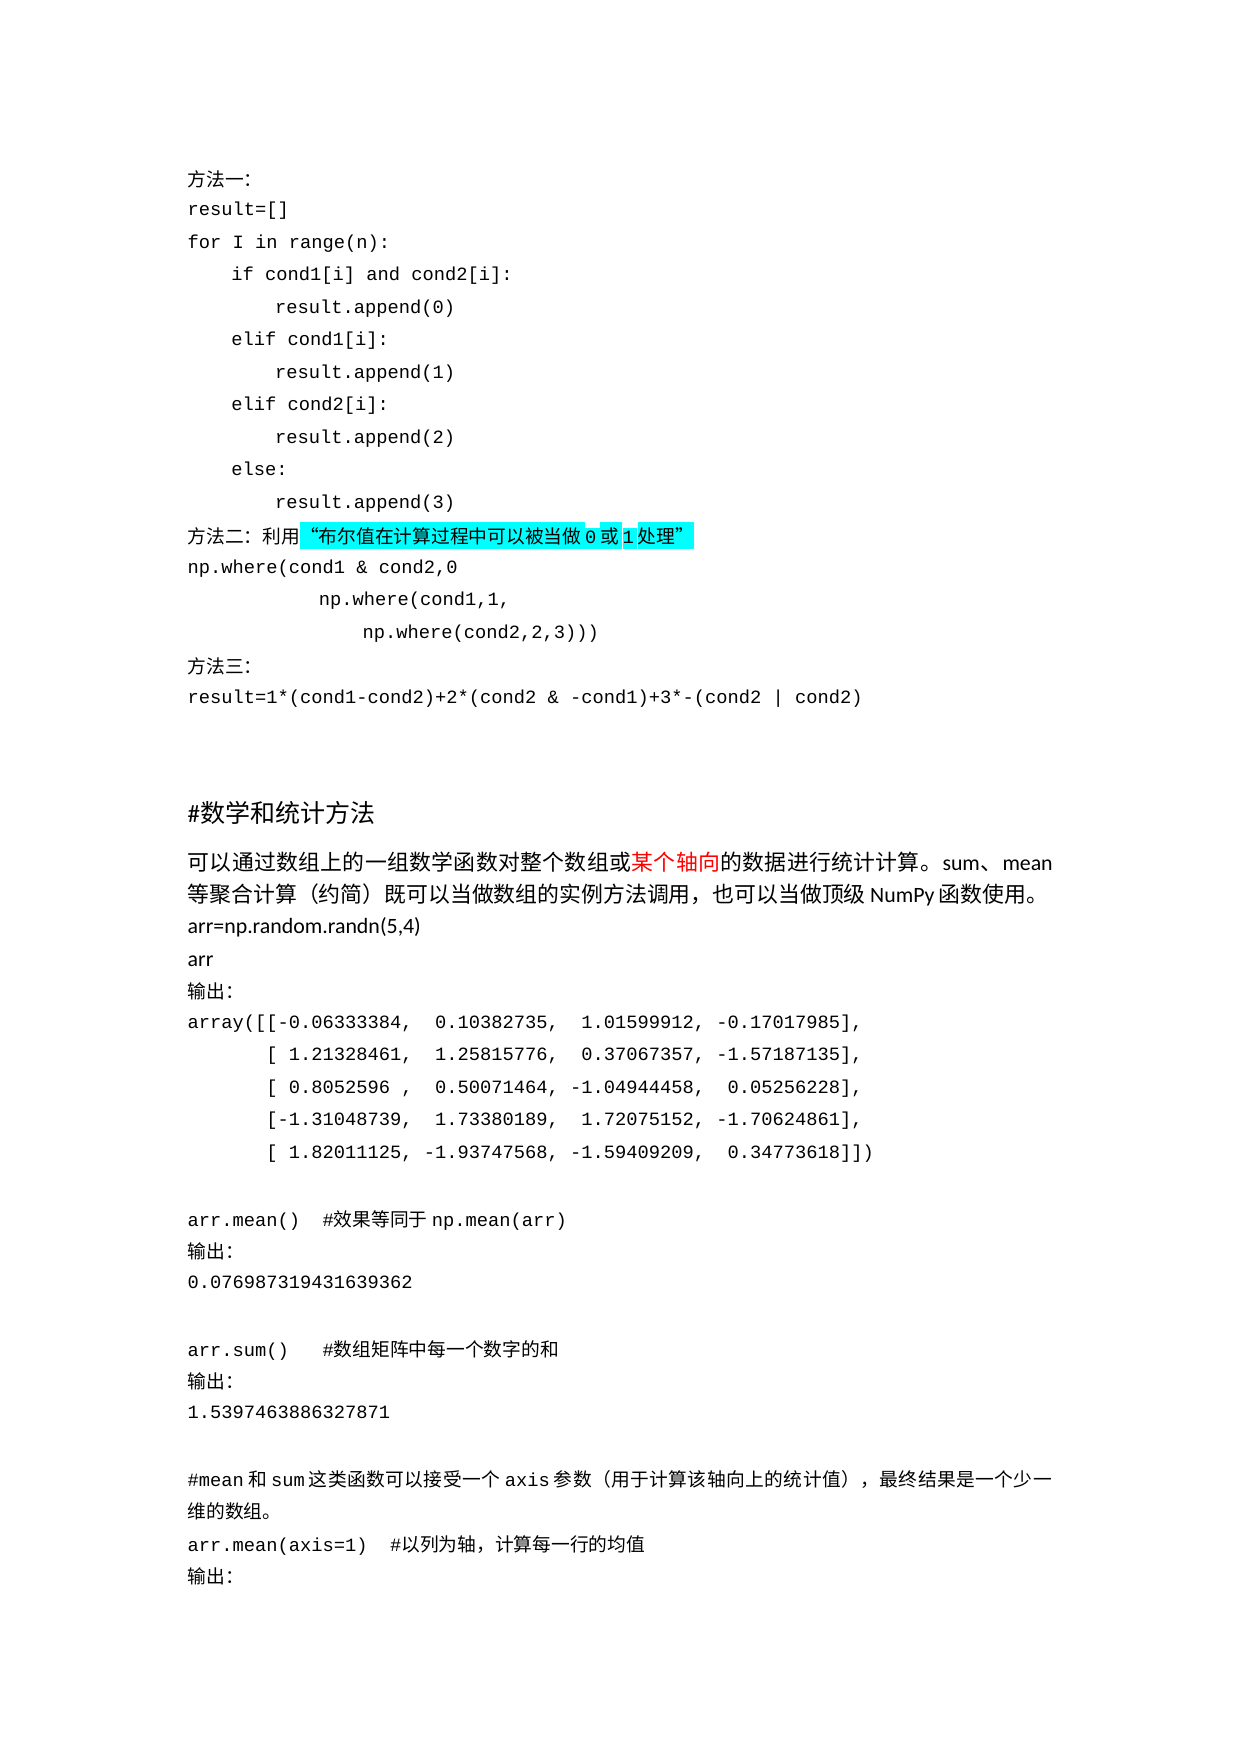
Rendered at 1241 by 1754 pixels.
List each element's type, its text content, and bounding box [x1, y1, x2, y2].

text 方法二：利用“布尔值在计算过程中可以被当做0或1处理” [187, 519, 1053, 552]
text arr [187, 942, 1053, 974]
text result=1*(cond1-cond2)+2*(cond2 & -cond1)+3*-(cond2 | cond2) [187, 682, 1053, 714]
text [ 0.8052596 , 0.50071464, -1.04944458, 0.05256228], [187, 1072, 1053, 1104]
text for I in range(n): [187, 227, 1053, 259]
text result.append(0) [187, 292, 1053, 324]
text 输出： [187, 1234, 1053, 1267]
text elif cond2[i]: [187, 389, 1053, 422]
text if cond1[i] and cond2[i]: [187, 259, 1053, 292]
text np.where(cond1,1, [187, 584, 1053, 617]
text else: [187, 454, 1053, 487]
text 0.076987319431639362 [187, 1267, 1053, 1299]
text np.where(cond2,2,3))) [187, 617, 1053, 649]
text result.append(2) [187, 422, 1053, 454]
text array([[-0.06333384, 0.10382735, 1.01599912, -0.17017985], [187, 1007, 1053, 1039]
text 可以通过数组上的一组数学函数对整个数组或某个轴向的数据进行统计计算。sum、mean等聚合计算（约简）既可以当做数组的实例方法调用，也可以当做顶级NumPy函数使用。 [187, 844, 1053, 909]
text [ 1.21328461, 1.25815776, 0.37067357, -1.57187135], [187, 1039, 1053, 1072]
text arr.mean(axis=1) #以列为轴，计算每一行的均值 [187, 1527, 1053, 1559]
text #mean和sum这类函数可以接受一个axis参数（用于计算该轴向上的统计值），最终结果是一个少一维的数组。 [187, 1462, 1053, 1527]
text 方法三： [187, 649, 1053, 682]
text result.append(3) [187, 487, 1053, 519]
text arr.sum() #数组矩阵中每一个数字的和 [187, 1332, 1053, 1364]
text 输出： [187, 1364, 1053, 1397]
text result=[] [187, 194, 1053, 227]
text [-1.31048739, 1.73380189, 1.72075152, -1.70624861], [187, 1104, 1053, 1137]
text #数学和统计方法 [187, 779, 1053, 844]
text np.where(cond1 & cond2,0 [187, 552, 1053, 584]
text arr=np.random.randn(5,4) [187, 909, 1053, 942]
text 输出： [187, 1559, 1053, 1592]
text result.append(1) [187, 357, 1053, 389]
text 方法一： [187, 162, 1053, 194]
text 输出： [187, 974, 1053, 1007]
text [ 1.82011125, -1.93747568, -1.59409209, 0.34773618]]) [187, 1137, 1053, 1169]
text elif cond1[i]: [187, 324, 1053, 357]
text 1.5397463886327871 [187, 1397, 1053, 1429]
text arr.mean() #效果等同于 np.mean(arr) [187, 1202, 1053, 1234]
